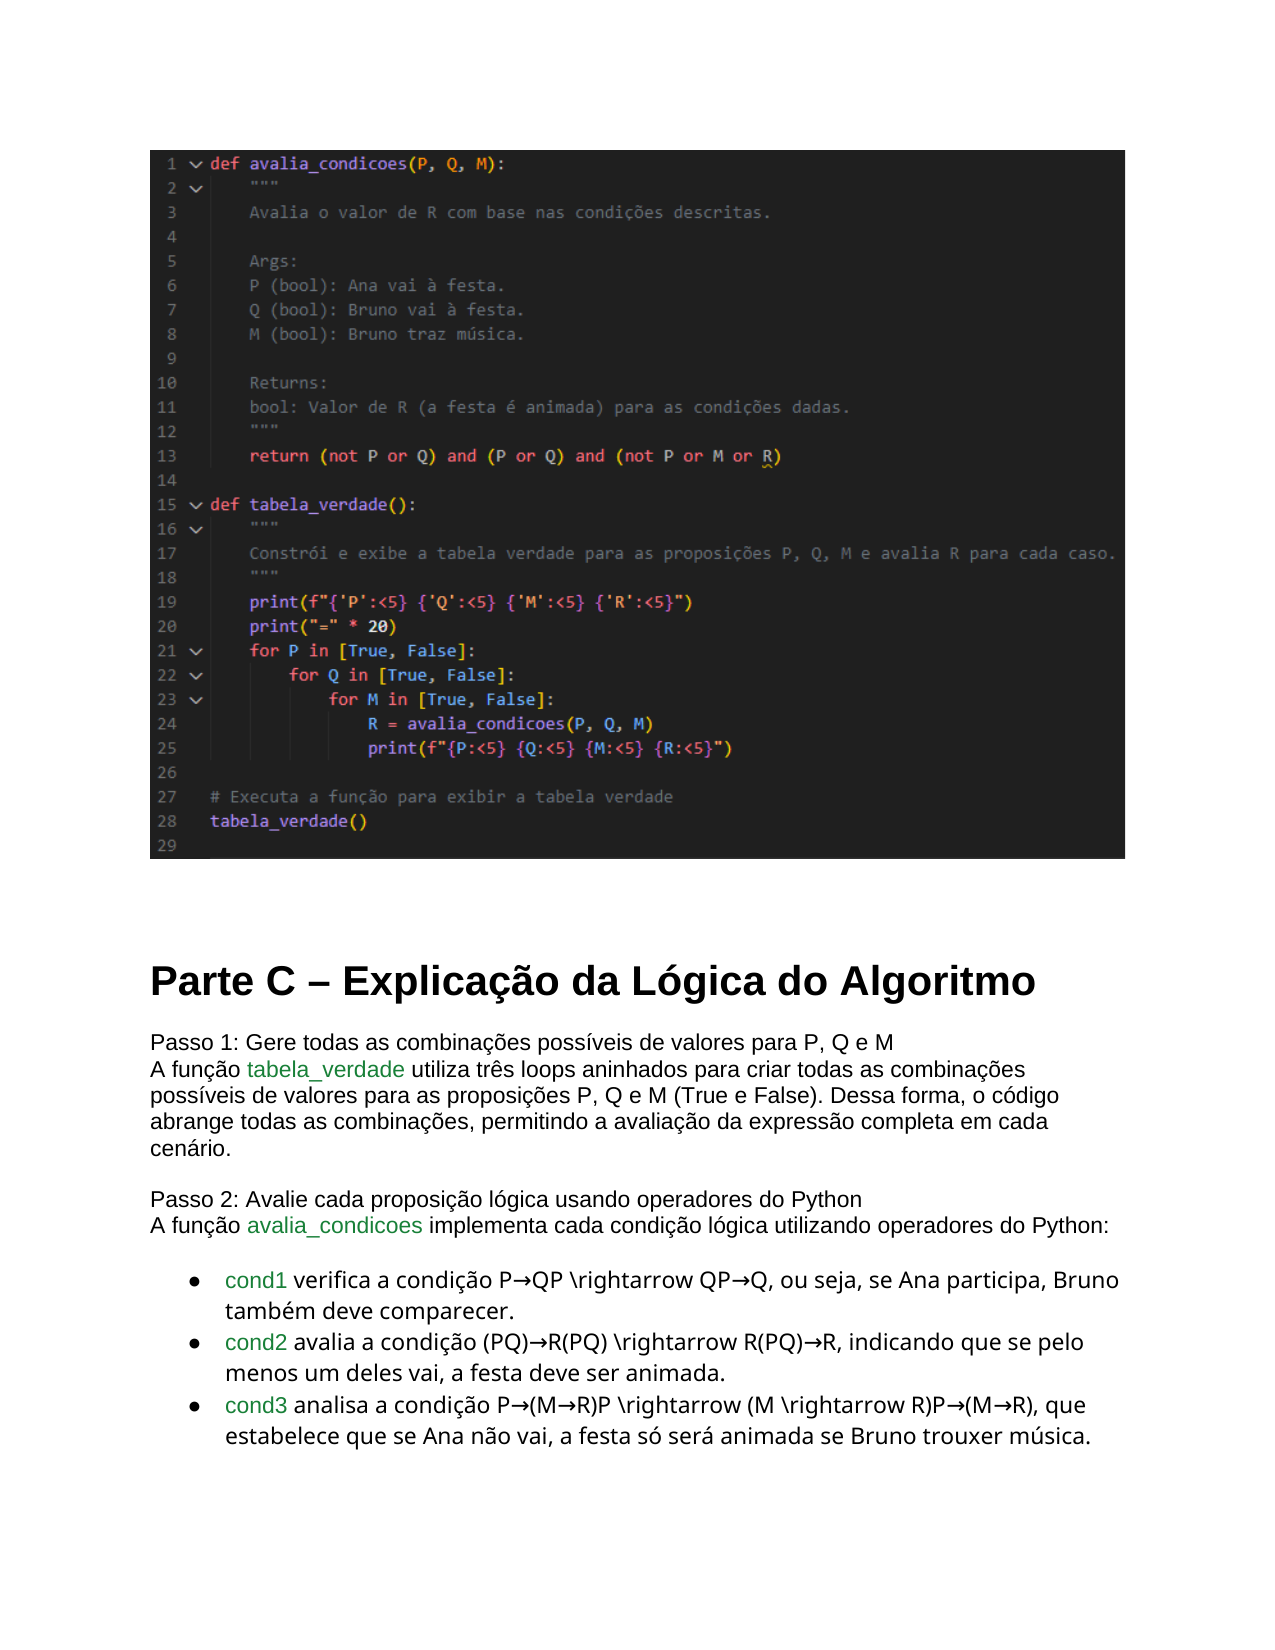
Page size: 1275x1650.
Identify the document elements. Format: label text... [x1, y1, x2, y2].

picture [150, 150, 1125, 859]
text Passo 2: Avalie cada proposição lógica usando operadores do Python A função avalia_condicoes implementa cada condição lógica utilizando operadores do Python: [150, 1186, 1125, 1239]
list cond2 avalia a condição (PQ)→R(PQ) \rightarrow R(PQ)→R, indicando que se pelo menos um deles vai, a festa deve ser animada. [187, 1326, 1125, 1389]
list cond1 verifica a condição P→QP \rightarrow QP→Q, ou seja, se Ana participa, Bruno também deve comparecer. [187, 1264, 1125, 1326]
text Parte C – Explicação da Lógica do Algoritmo [150, 956, 1125, 1004]
text Passo 1: Gere todas as combinações possíveis de valores para P, Q e M A função tabela_verdade utiliza três loops aninhados para criar todas as combinações possíveis de valores para as proposições P, Q e M (True e False). Dessa forma, o código abrange todas as combinações, permitindo a avaliação da expressão completa em cada cenário. [150, 1029, 1125, 1161]
list cond3 analisa a condição P→(M→R)P \rightarrow (M \rightarrow R)P→(M→R), que estabelece que se Ana não vai, a festa só será animada se Bruno trouxer música. [187, 1389, 1125, 1451]
